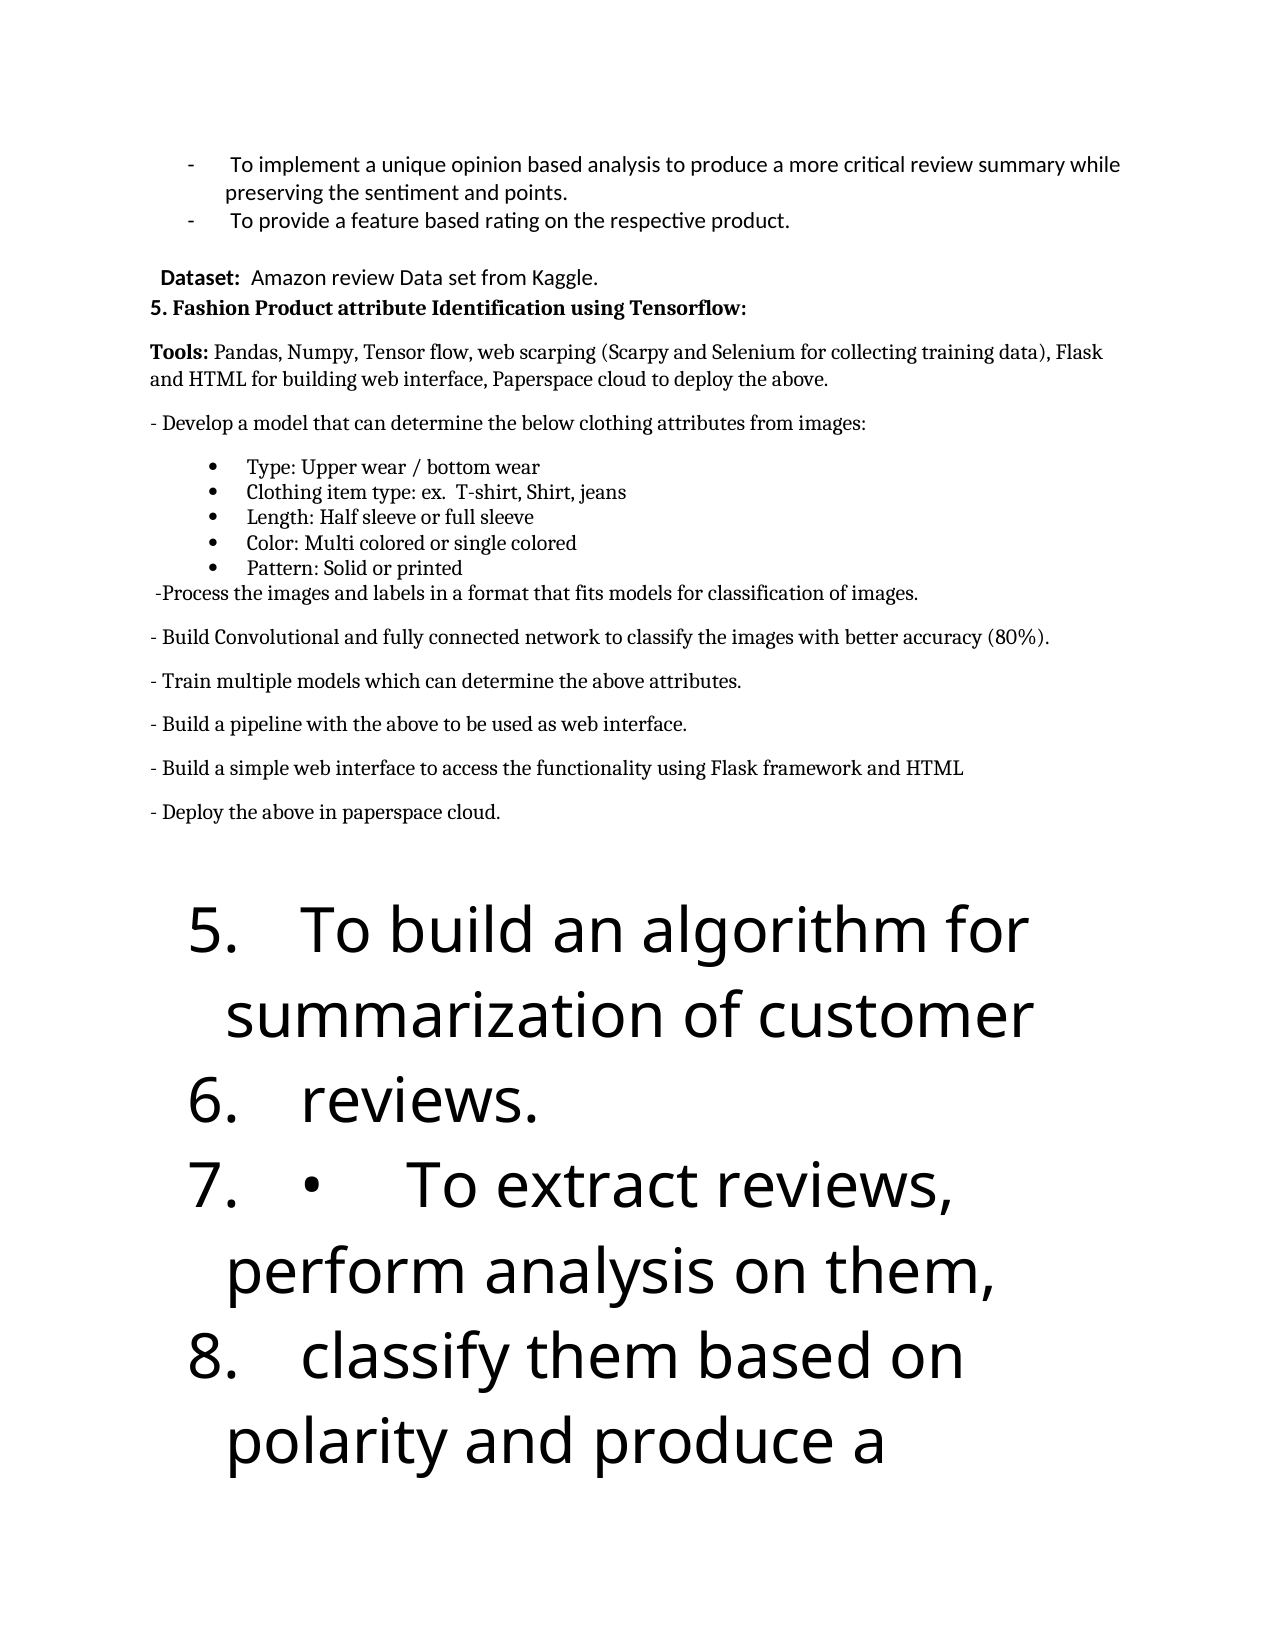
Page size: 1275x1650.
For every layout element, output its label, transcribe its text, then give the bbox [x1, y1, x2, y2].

list • To extract reviews, perform analysis on them, [187, 1141, 1125, 1311]
list Type: Upper wear / bottom wear [209, 454, 1125, 480]
list Pattern: Solid or printed [209, 555, 1125, 581]
text - Build Convolutional and fully connected network to classify the images with better accuracy (80%). [150, 624, 1125, 650]
text - Develop a model that can determine the below clothing attributes from images: [150, 411, 1125, 436]
list Color: Multi colored or single colored [209, 530, 1125, 555]
text - Build a simple web interface to access the functionality using Flask framework and HTML [150, 756, 1125, 781]
text -Process the images and labels in a format that fits models for classification of images. [150, 581, 1125, 606]
list To provide a feature based rating on the respective product. [187, 206, 1125, 234]
list Length: Half sleeve or full sleeve [209, 505, 1125, 530]
list reviews. [187, 1056, 1125, 1141]
text - Build a pipeline with the above to be used as web interface. [150, 712, 1125, 737]
text Tools: Pandas, Numpy, Tensor flow, web scarping (Scarpy and Selenium for collecting training data), Flask and HTML for building web interface, Paperspace cloud to deploy the above. [150, 340, 1125, 392]
list To implement a unique opinion based analysis to produce a more critical review summary while preserving the sentiment and points. [187, 150, 1125, 206]
text - Train multiple models which can determine the above attributes. [150, 668, 1125, 693]
list classify them based on polarity and produce a [187, 1311, 1125, 1482]
list To build an algorithm for summarization of customer [187, 886, 1125, 1056]
text - Deploy the above in paperspace cloud. [150, 800, 1125, 825]
list Clothing item type: ex. T-shirt, Shirt, jeans [209, 480, 1125, 505]
text 5. Fashion Product attribute Identification using Tensorflow: [150, 293, 1125, 321]
text Dataset: Amazon review Data set from Kaggle. [150, 263, 1125, 291]
